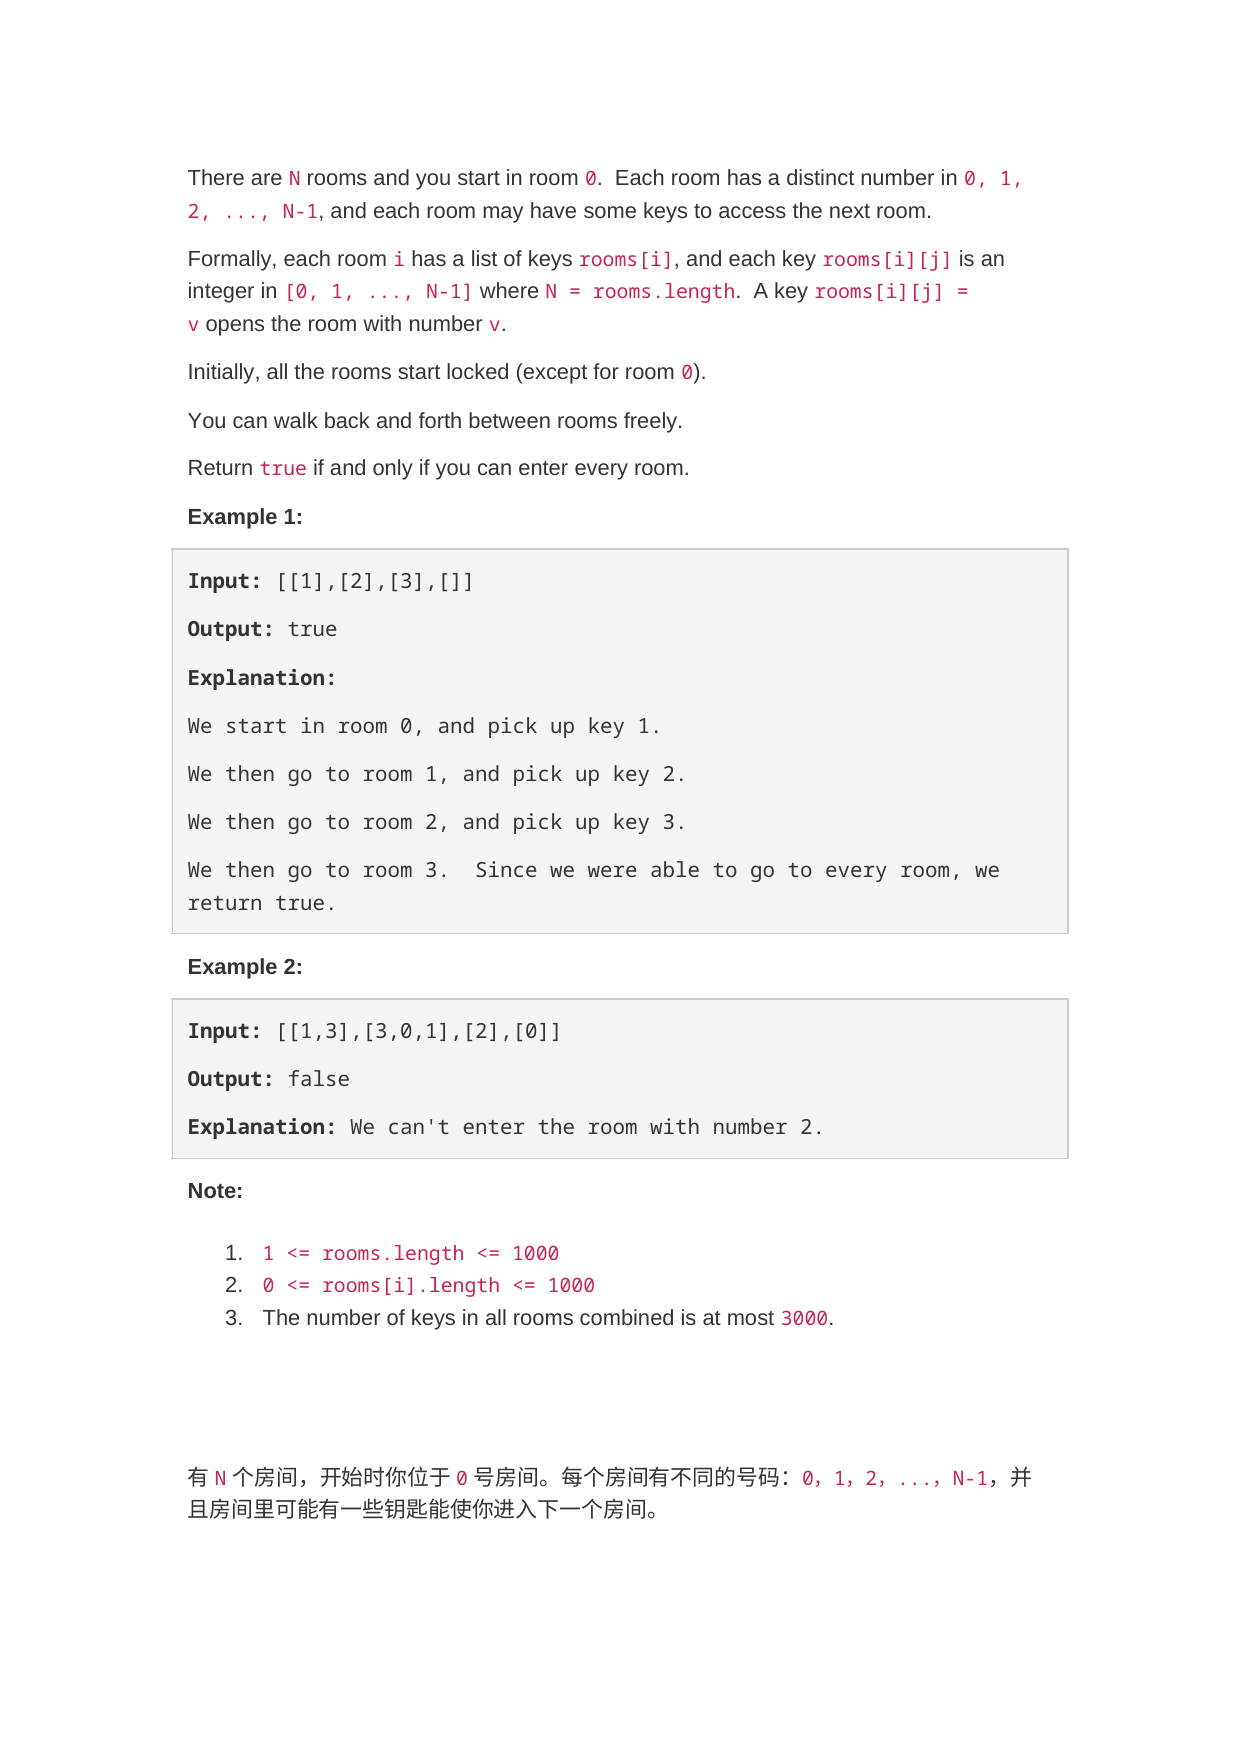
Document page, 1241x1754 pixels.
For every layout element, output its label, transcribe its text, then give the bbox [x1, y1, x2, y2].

text You can walk back and forth between rooms freely. [187, 404, 1053, 436]
text Explanation: We can't enter the room with number 2. [173, 1094, 1067, 1158]
text We then go to room 1, and pick up key 2. [173, 741, 1067, 789]
list 0 <= rooms[i].length <= 1000 [225, 1269, 1053, 1301]
list 1 <= rooms.length <= 1000 [225, 1236, 1053, 1269]
text Example 2: [187, 950, 1053, 982]
text 有 N 个房间，开始时你位于 0 号房间。每个房间有不同的号码：0，1，2，...，N-1，并且房间里可能有一些钥匙能使你进入下一个房间。 [187, 1459, 1053, 1524]
text There are N rooms and you start in room 0. Each room has a distinct number in 0, 1, 2, ..., N-1, and each room may have some keys to access the next room. [187, 162, 1053, 227]
text We then go to room 3. Since we were able to go to every room, we return true. [173, 837, 1067, 933]
text Return true if and only if you can enter every room. [187, 452, 1053, 484]
text We then go to room 2, and pick up key 3. [173, 789, 1067, 837]
text Initially, all the rooms start locked (except for room 0). [187, 356, 1053, 388]
text Example 1: [187, 500, 1053, 533]
text Output: false [173, 1046, 1067, 1094]
text We start in room 0, and pick up key 1. [173, 693, 1067, 741]
list The number of keys in all rooms combined is at most 3000. [225, 1301, 1053, 1334]
text Input: [[1,3],[3,0,1],[2],[0]] [173, 1000, 1067, 1046]
text Input: [[1],[2],[3],[]] [173, 550, 1067, 596]
text Note: [187, 1175, 1053, 1207]
text Output: true [173, 596, 1067, 644]
text Explanation: [173, 644, 1067, 693]
text Formally, each room i has a list of keys rooms[i], and each key rooms[i][j] is an integer in [0, 1, ..., N-1] where N = rooms.length. A key rooms[i][j] = v opens the room with number v. [187, 243, 1053, 340]
